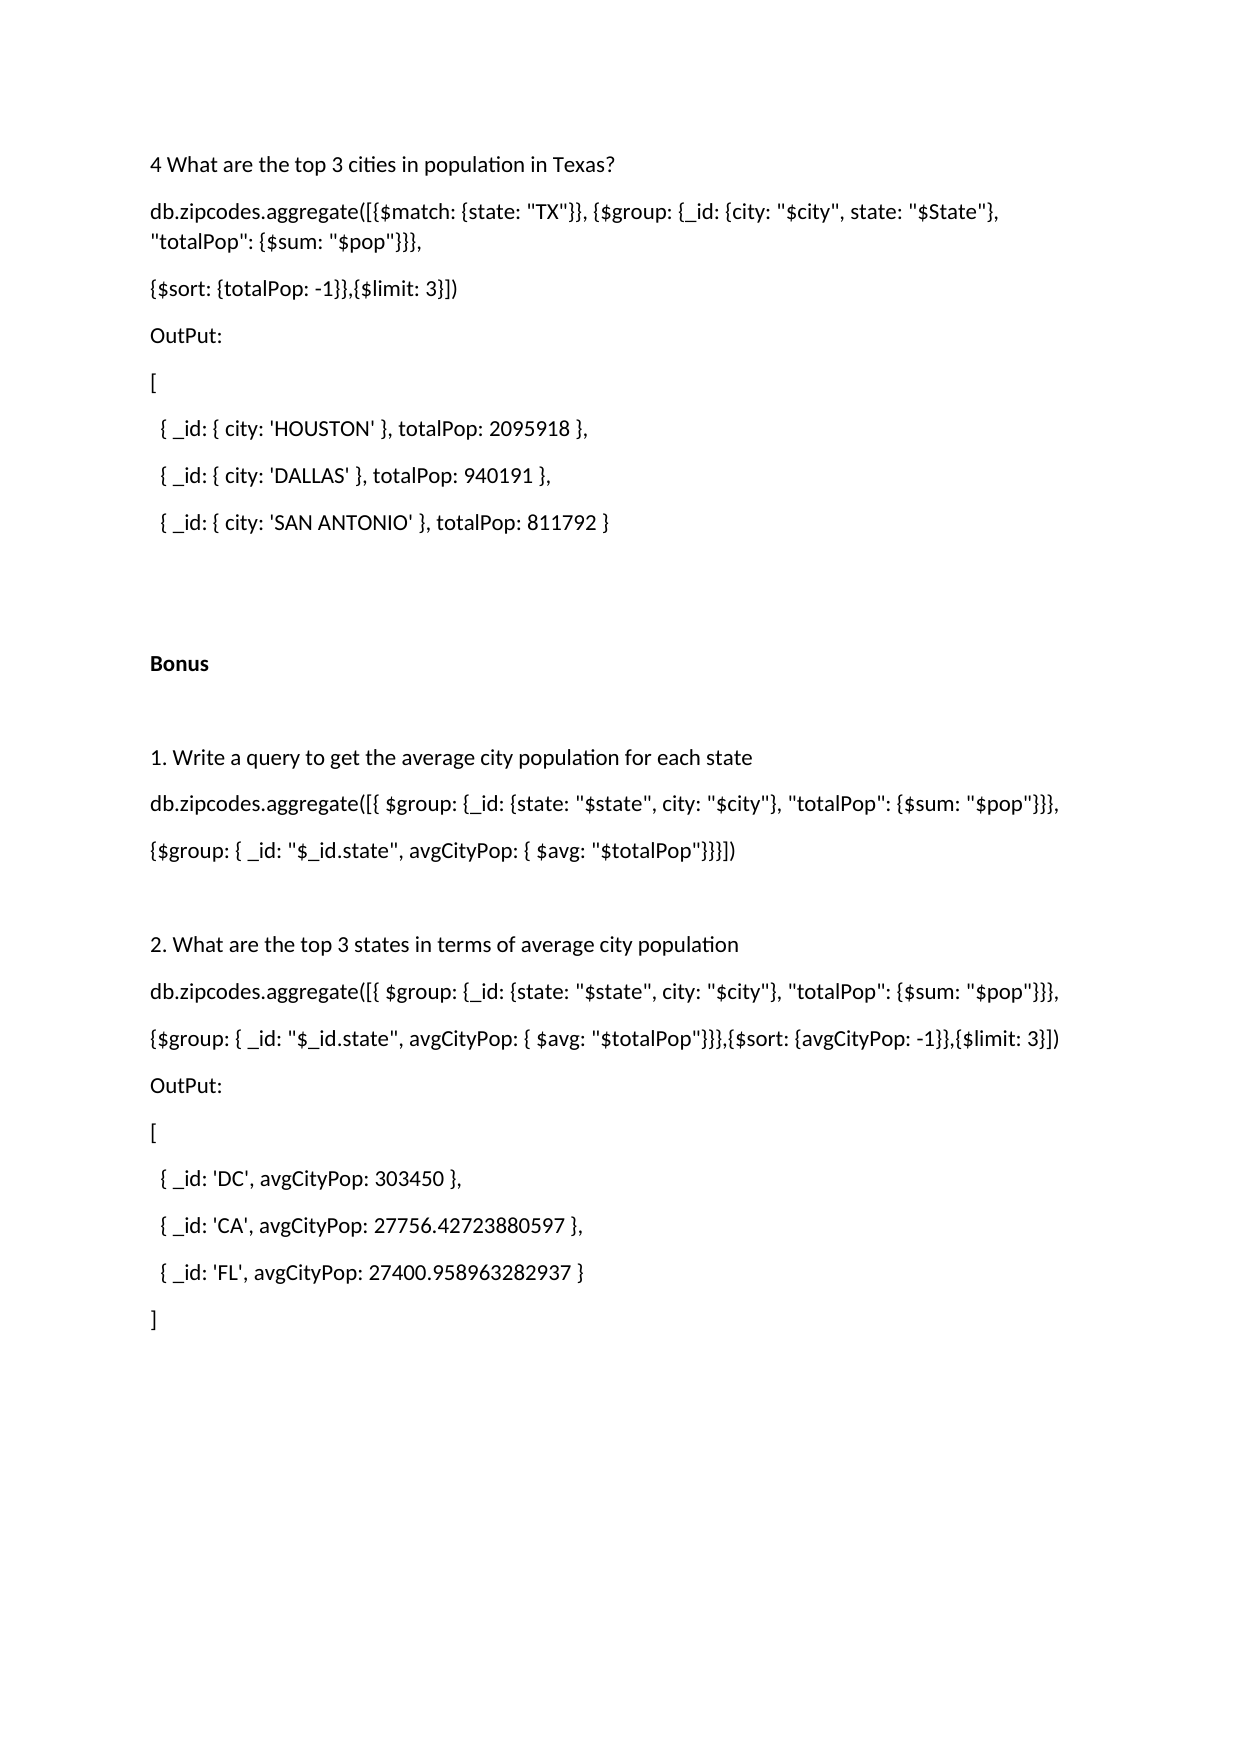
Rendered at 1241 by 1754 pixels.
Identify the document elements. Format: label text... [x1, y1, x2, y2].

text db.zipcodes.aggregate([{ $group: {_id: {state: "$state", city: "$city"}, "totalPop": {$sum: "$pop"}}}, [150, 977, 1090, 1005]
text 2. What are the top 3 states in terms of average city population [150, 930, 1090, 958]
text OutPut: [150, 1071, 1090, 1099]
text [ [150, 368, 1090, 396]
text {$group: { _id: "$_id.state", avgCityPop: { $avg: "$totalPop"}}},{$sort: {avgCityPop: -1}},{$limit: 3}]) [150, 1024, 1090, 1052]
text {$group: { _id: "$_id.state", avgCityPop: { $avg: "$totalPop"}}}]) [150, 836, 1090, 864]
text 1. Write a query to get the average city population for each state [150, 743, 1090, 771]
text { _id: 'DC', avgCityPop: 303450 }, [150, 1164, 1090, 1193]
text Bonus [150, 649, 1090, 677]
text { _id: { city: 'SAN ANTONIO' }, totalPop: 811792 } [150, 508, 1090, 536]
text ] [150, 1305, 1090, 1333]
text { _id: { city: 'HOUSTON' }, totalPop: 2095918 }, [150, 414, 1090, 443]
text db.zipcodes.aggregate([{ $group: {_id: {state: "$state", city: "$city"}, "totalPop": {$sum: "$pop"}}}, [150, 789, 1090, 818]
text db.zipcodes.aggregate([{$match: {state: "TX"}}, {$group: {_id: {city: "$city", state: "$State"}, "totalPop": {$sum: "$pop"}}}, [150, 197, 1090, 255]
text OutPut: [150, 321, 1090, 349]
text { _id: 'CA', avgCityPop: 27756.42723880597 }, [150, 1211, 1090, 1239]
text 4 What are the top 3 cities in population in Texas? [150, 150, 1090, 178]
text [ [150, 1118, 1090, 1146]
text { _id: 'FL', avgCityPop: 27400.958963282937 } [150, 1258, 1090, 1286]
text { _id: { city: 'DALLAS' }, totalPop: 940191 }, [150, 461, 1090, 489]
text {$sort: {totalPop: -1}},{$limit: 3}]) [150, 274, 1090, 302]
